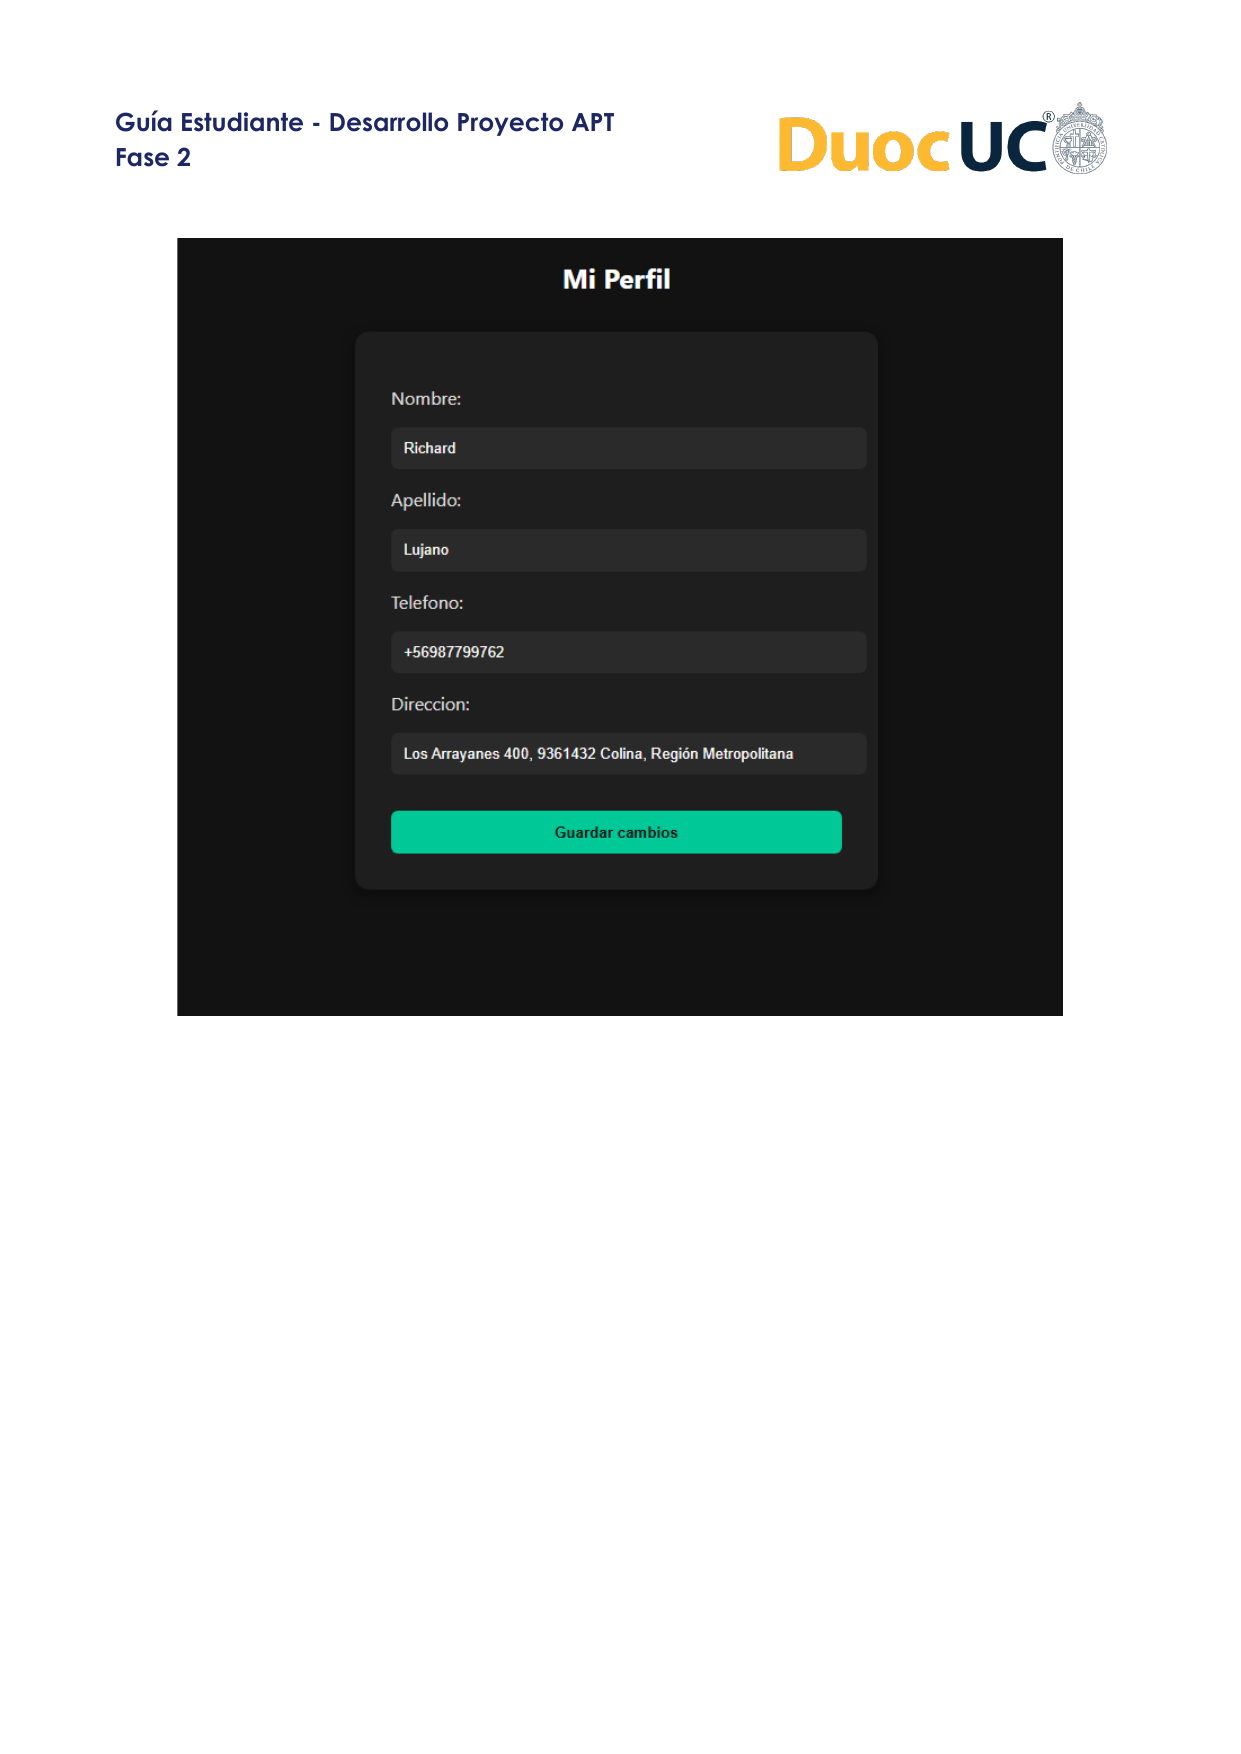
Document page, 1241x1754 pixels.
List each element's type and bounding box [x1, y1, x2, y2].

picture [779, 102, 1107, 174]
picture [177, 238, 1063, 1016]
